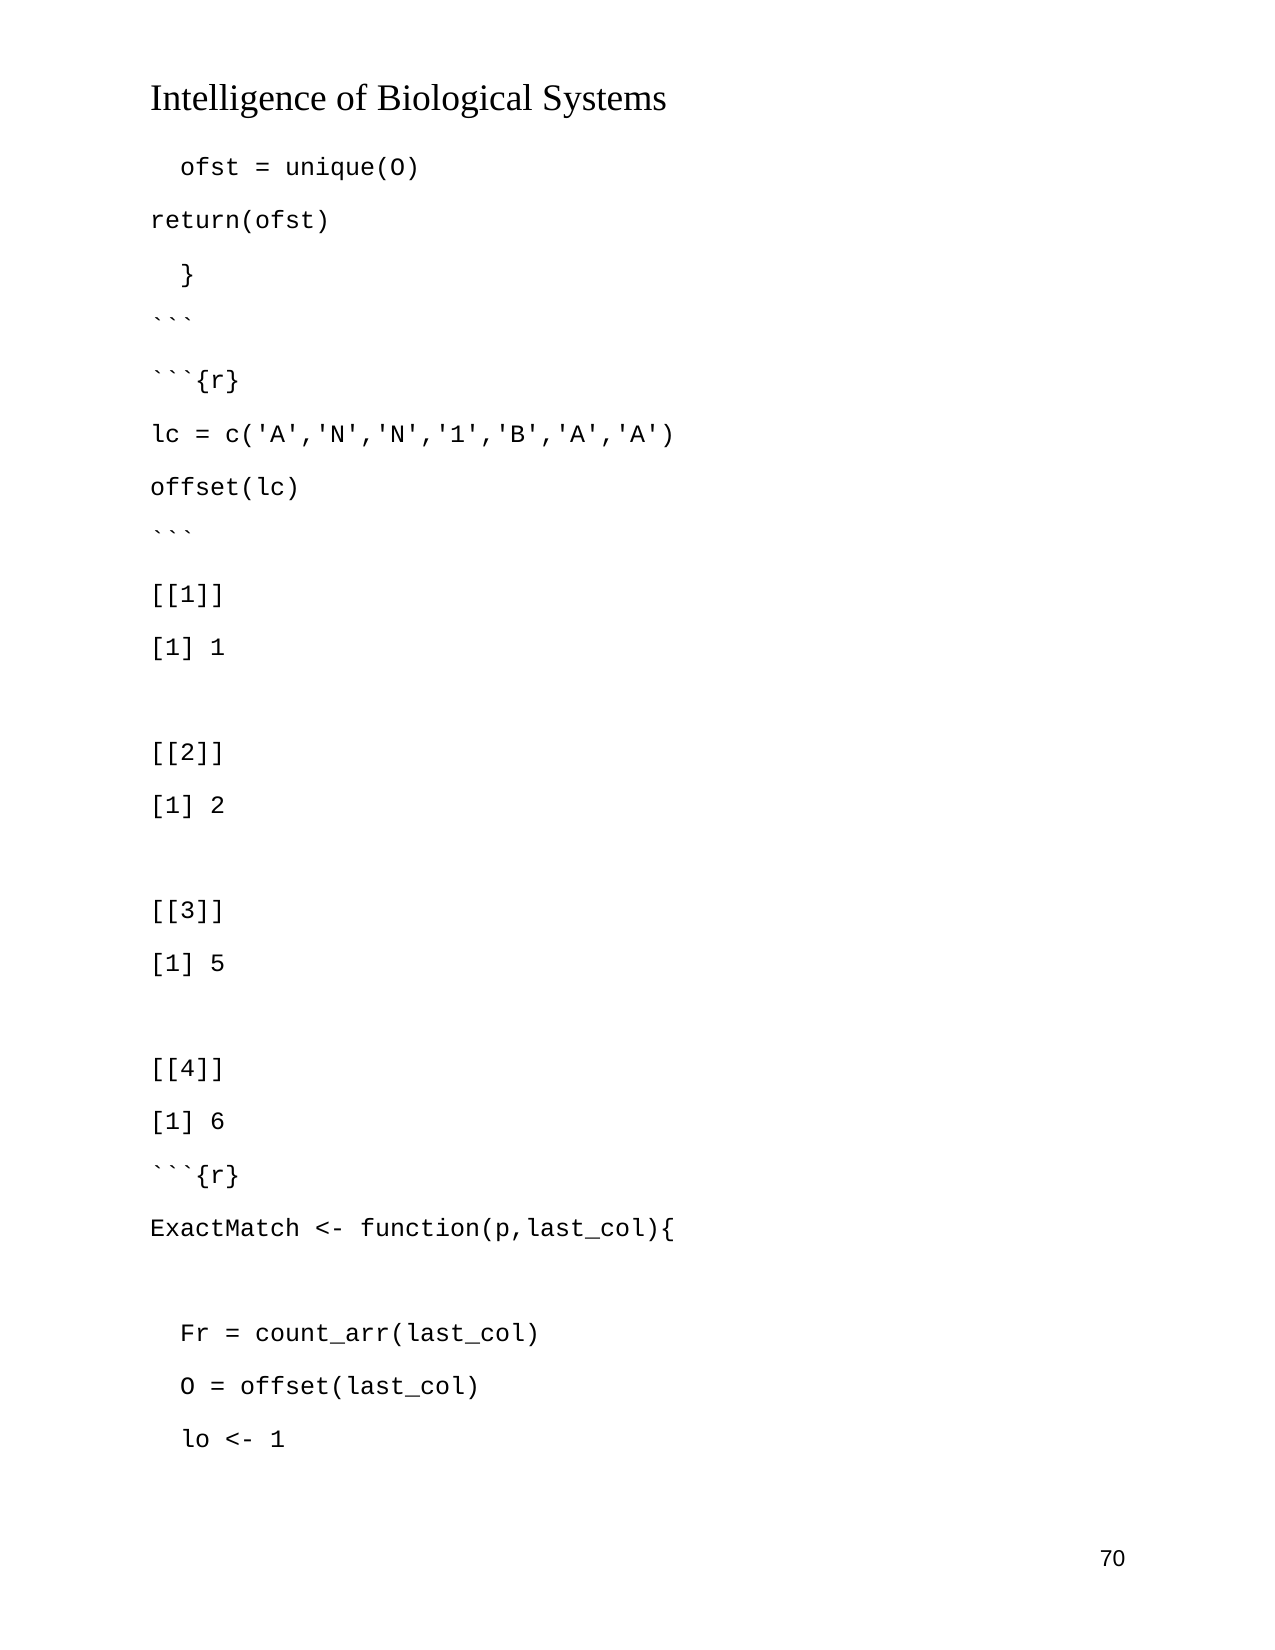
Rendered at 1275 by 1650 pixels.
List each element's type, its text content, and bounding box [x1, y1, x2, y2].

text [[4]] [150, 1056, 1125, 1084]
text ofst = unique(O) [150, 155, 1125, 183]
text ``` [150, 528, 1125, 556]
text [[1]] [150, 581, 1125, 610]
text offset(lc) [150, 475, 1125, 503]
text ```{r} [150, 368, 1125, 396]
text ``` [150, 315, 1125, 343]
text O = offset(last_col) [150, 1373, 1125, 1402]
text lc = c('A','N','N','1','B','A','A') [150, 421, 1125, 450]
text ```{r} [150, 1162, 1125, 1191]
text Fr = count_arr(last_col) [150, 1320, 1125, 1348]
text [[3]] [150, 897, 1125, 926]
text [1] 1 [150, 635, 1125, 663]
text [1] 5 [150, 951, 1125, 979]
text [1] 2 [150, 793, 1125, 821]
text lo <- 1 [150, 1427, 1125, 1455]
text [[2]] [150, 739, 1125, 768]
text [1] 6 [150, 1109, 1125, 1137]
text ExactMatch <- function(p,last_col){ [150, 1216, 1125, 1244]
text } [150, 261, 1125, 290]
text return(ofst) [150, 208, 1125, 236]
